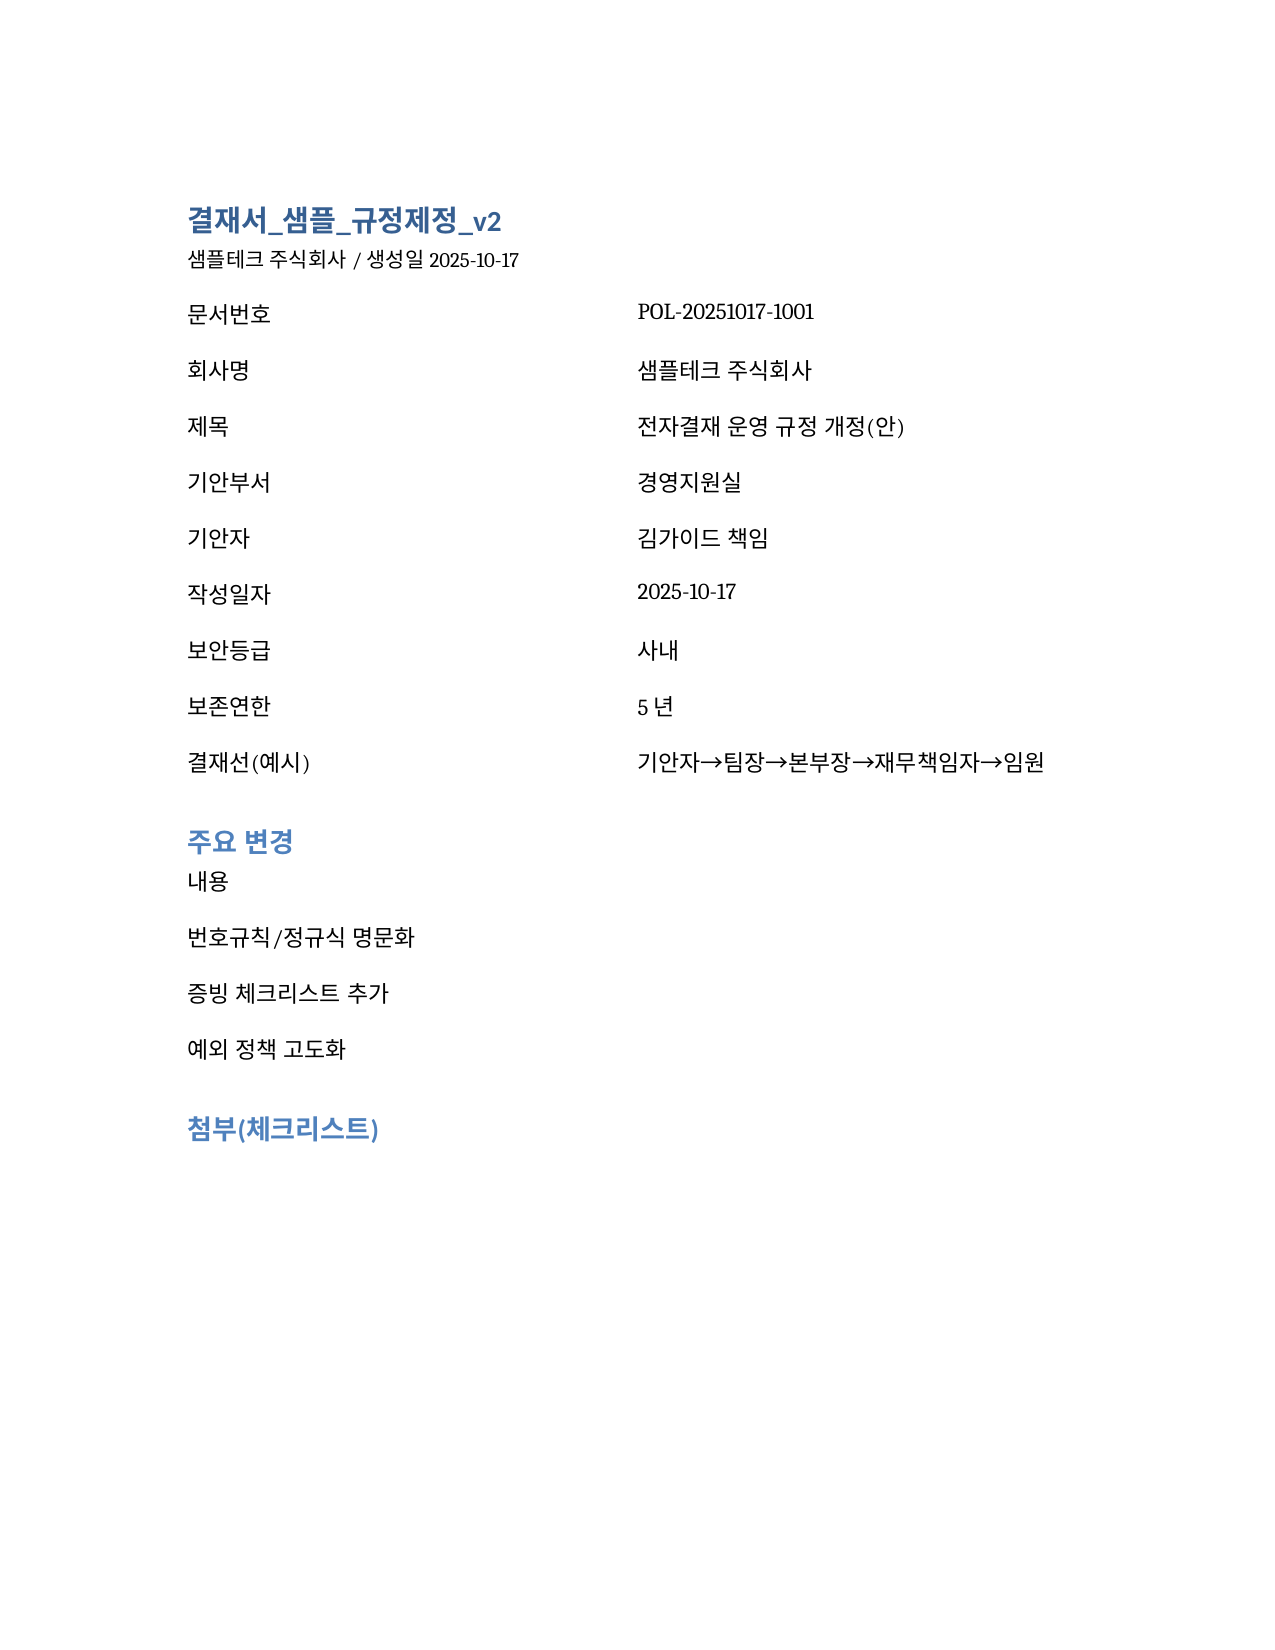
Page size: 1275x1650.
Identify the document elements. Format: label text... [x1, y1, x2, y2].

table_header POL-20251017-1001 [626, 299, 1076, 355]
table_header 문서번호 [176, 299, 626, 355]
table_cell 2025-10-17 [626, 579, 1076, 635]
table_cell 기안자→팀장→본부장→재무책임자→임원 [626, 747, 1076, 802]
subtitle 첨부(체크리스트) [187, 1110, 1087, 1147]
table_cell 제목 [176, 411, 626, 467]
table_cell 보안등급 [176, 635, 626, 691]
subtitle 주요 변경 [187, 823, 1087, 860]
table_cell 5년 [626, 691, 1076, 747]
table_cell 기안자 [176, 523, 626, 579]
text 샘플테크 주식회사 / 생성일 2025-10-17 [187, 246, 1087, 274]
table_cell 김가이드 책임 [626, 523, 1076, 579]
subtitle 결재서_샘플_규정제정_v2 [187, 200, 1087, 240]
table_cell 샘플테크 주식회사 [626, 355, 1076, 411]
table_header 내용 [176, 866, 1076, 922]
table_cell 전자결재 운영 규정 개정(안) [626, 411, 1076, 467]
table_cell 사내 [626, 635, 1076, 691]
table_cell 작성일자 [176, 579, 626, 635]
table_cell 기안부서 [176, 467, 626, 523]
table_cell 결재선(예시) [176, 747, 626, 802]
table_cell 경영지원실 [626, 467, 1076, 523]
table_cell 회사명 [176, 355, 626, 411]
table_cell 예외 정책 고도화 [176, 1034, 1076, 1089]
table_cell 증빙 체크리스트 추가 [176, 978, 1076, 1033]
table_cell 보존연한 [176, 691, 626, 747]
table_cell 번호규칙/정규식 명문화 [176, 922, 1076, 978]
